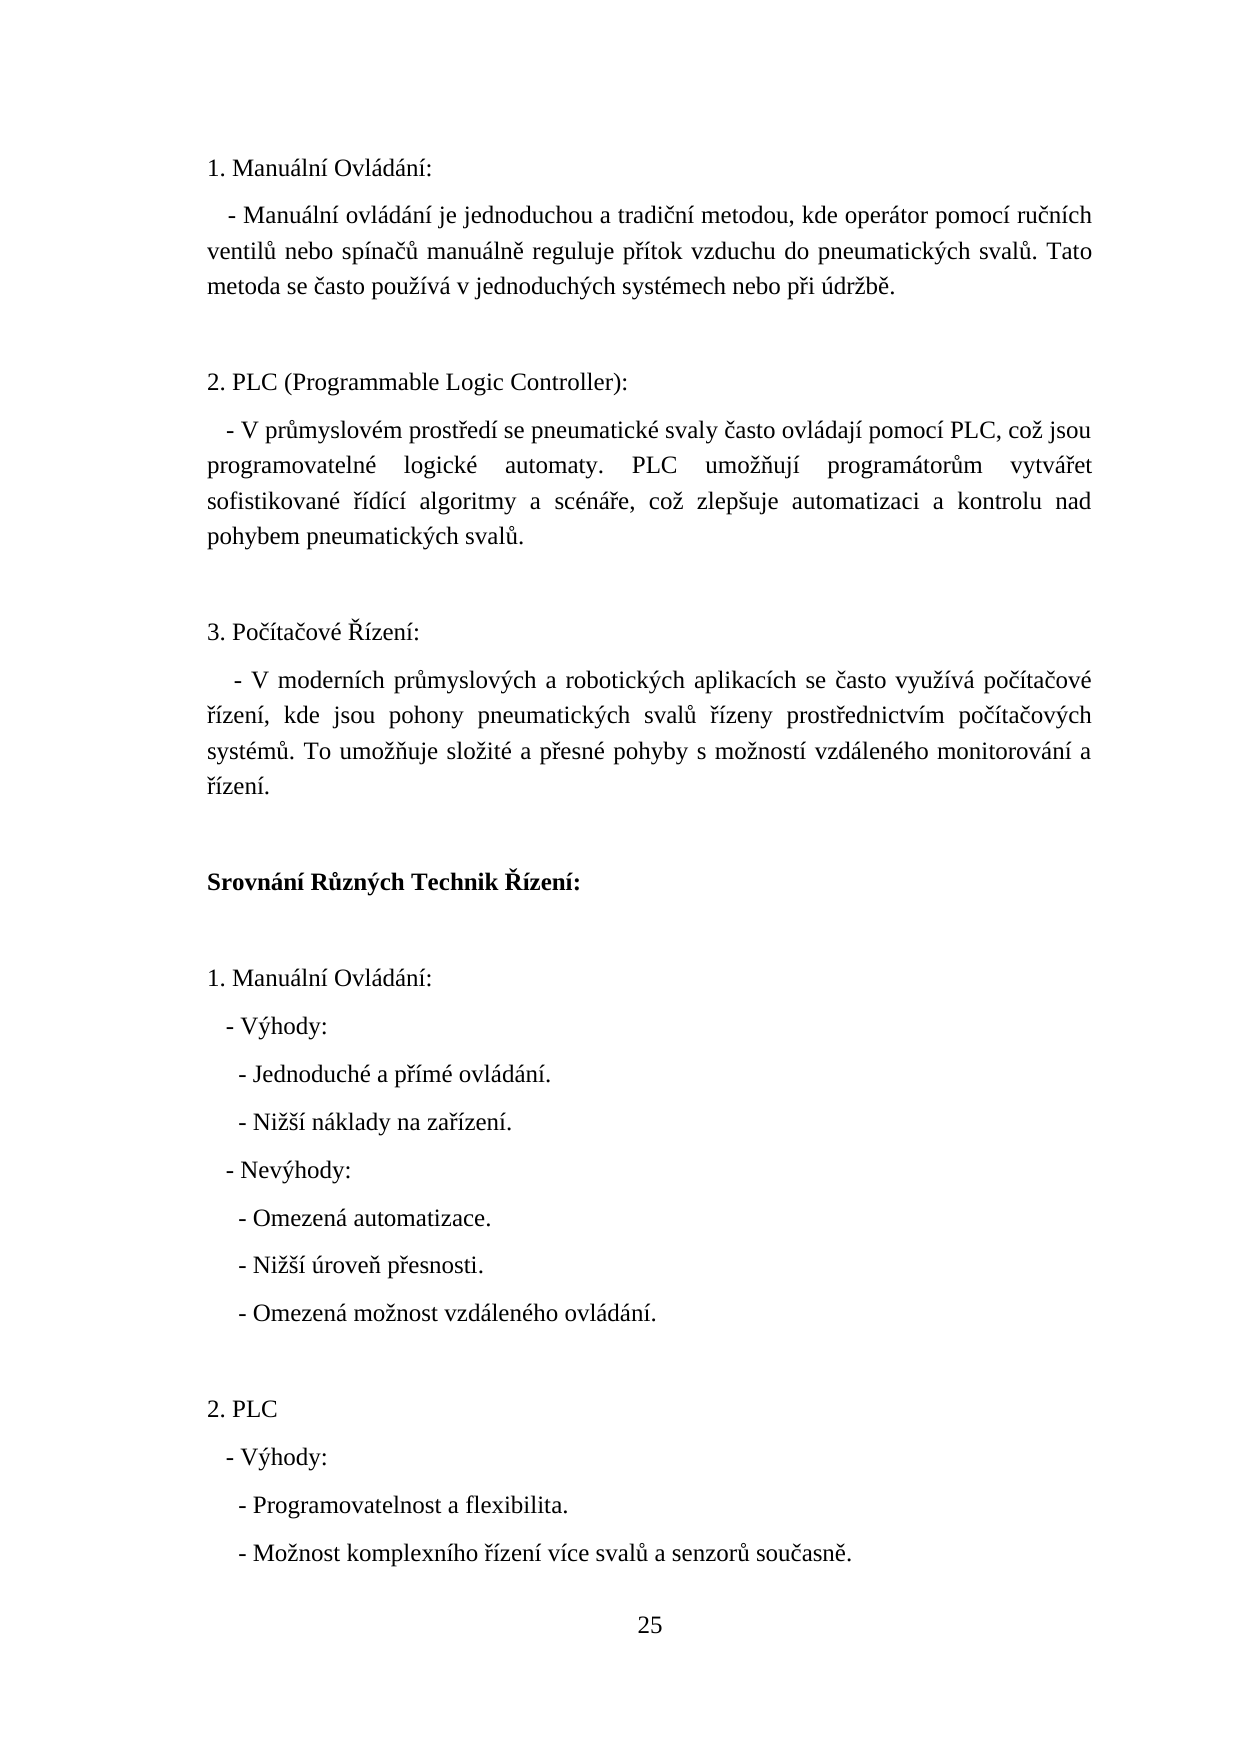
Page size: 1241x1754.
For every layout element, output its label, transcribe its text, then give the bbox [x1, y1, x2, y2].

text 2. PLC [207, 1389, 1092, 1425]
text - V moderních průmyslových a robotických aplikacích se často využívá počítačové řízení, kde jsou pohony pneumatických svalů řízeny prostřednictvím počítačových systémů. To umožňuje složité a přesné pohyby s možností vzdáleného monitorování a řízení. [207, 660, 1092, 802]
text - V průmyslovém prostředí se pneumatické svaly často ovládají pomocí PLC, což jsou programovatelné logické automaty. PLC umožňují programátorům vytvářet sofistikované řídící algoritmy a scénáře, což zlepšuje automatizaci a kontrolu nad pohybem pneumatických svalů. [207, 410, 1092, 552]
text 2. PLC (Programmable Logic Controller): [207, 362, 1092, 398]
text - Manuální ovládání je jednoduchou a tradiční metodou, kde operátor pomocí ručních ventilů nebo spínačů manuálně reguluje přítok vzduchu do pneumatických svalů. Tato metoda se často používá v jednoduchých systémech nebo při údržbě. [207, 196, 1092, 302]
text - Výhody: [207, 1437, 1092, 1473]
text - Nevýhody: [207, 1150, 1092, 1185]
text - Jednoduché a přímé ovládání. [207, 1054, 1092, 1089]
text - Omezená možnost vzdáleného ovládání. [207, 1293, 1092, 1329]
text - Programovatelnost a flexibilita. [207, 1485, 1092, 1521]
text 1. Manuální Ovládání: [207, 958, 1092, 993]
text 1. Manuální Ovládání: [207, 148, 1092, 183]
text 3. Počítačové Řízení: [207, 612, 1092, 648]
text - Omezená automatizace. [207, 1198, 1092, 1233]
text Srovnání Různých Technik Řízení: [207, 862, 1092, 898]
text - Nižší úroveň přesnosti. [207, 1246, 1092, 1281]
text - Možnost komplexního řízení více svalů a senzorů současně. [207, 1533, 1092, 1568]
text - Výhody: [207, 1006, 1092, 1041]
text - Nižší náklady na zařízení. [207, 1102, 1092, 1137]
